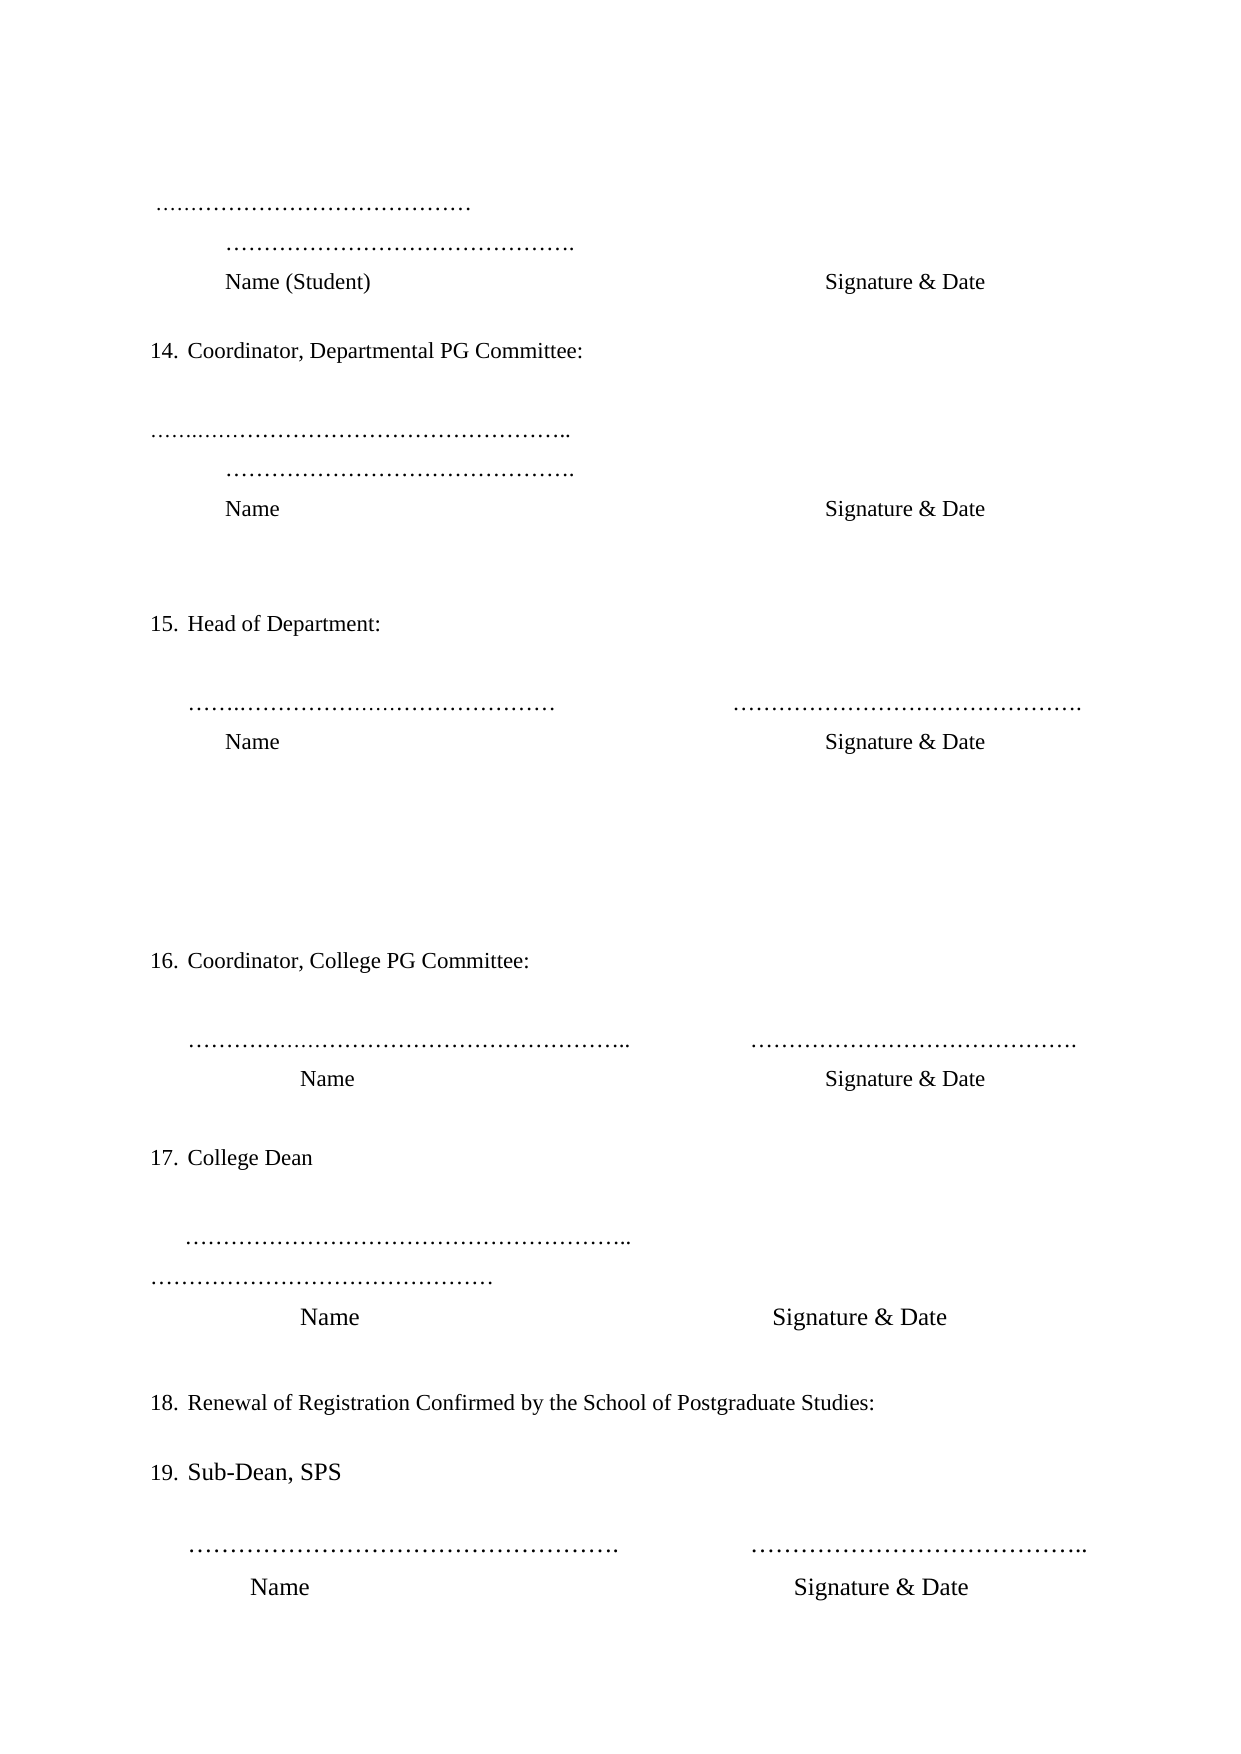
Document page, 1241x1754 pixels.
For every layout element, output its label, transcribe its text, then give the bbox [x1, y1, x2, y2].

list Renewal of Registration Confirmed by the School of Postgraduate Studies: [150, 1388, 1090, 1415]
text Name Signature & Date [187, 1572, 1090, 1601]
list …….…………………………………… ………………………………………. [187, 688, 1090, 715]
text ………………………………………………….. ……………………………………… [150, 1223, 1090, 1289]
list ………………………………………………….. ……………………………………. [187, 1026, 1090, 1052]
list Coordinator, College PG Committee: [150, 947, 1090, 973]
list Name Signature & Date [187, 1065, 1090, 1092]
text ……………………………………………. ………………………………….. [187, 1529, 1090, 1557]
list Head of Department: [150, 609, 1090, 636]
text Name Signature & Date [150, 728, 1090, 754]
text Name Signature & Date [150, 494, 1090, 521]
list Coordinator, Departmental PG Committee: [150, 337, 1090, 363]
text …….………………………………………….. ………………………………………. [150, 416, 1090, 481]
text Name Signature & Date [150, 1302, 1090, 1331]
list College Dean [150, 1144, 1090, 1171]
text …………………………………… ………………………………………. [150, 189, 1090, 255]
text Name (Student) Signature & Date [150, 268, 1090, 295]
list Sub-Dean, SPS [150, 1457, 1090, 1486]
